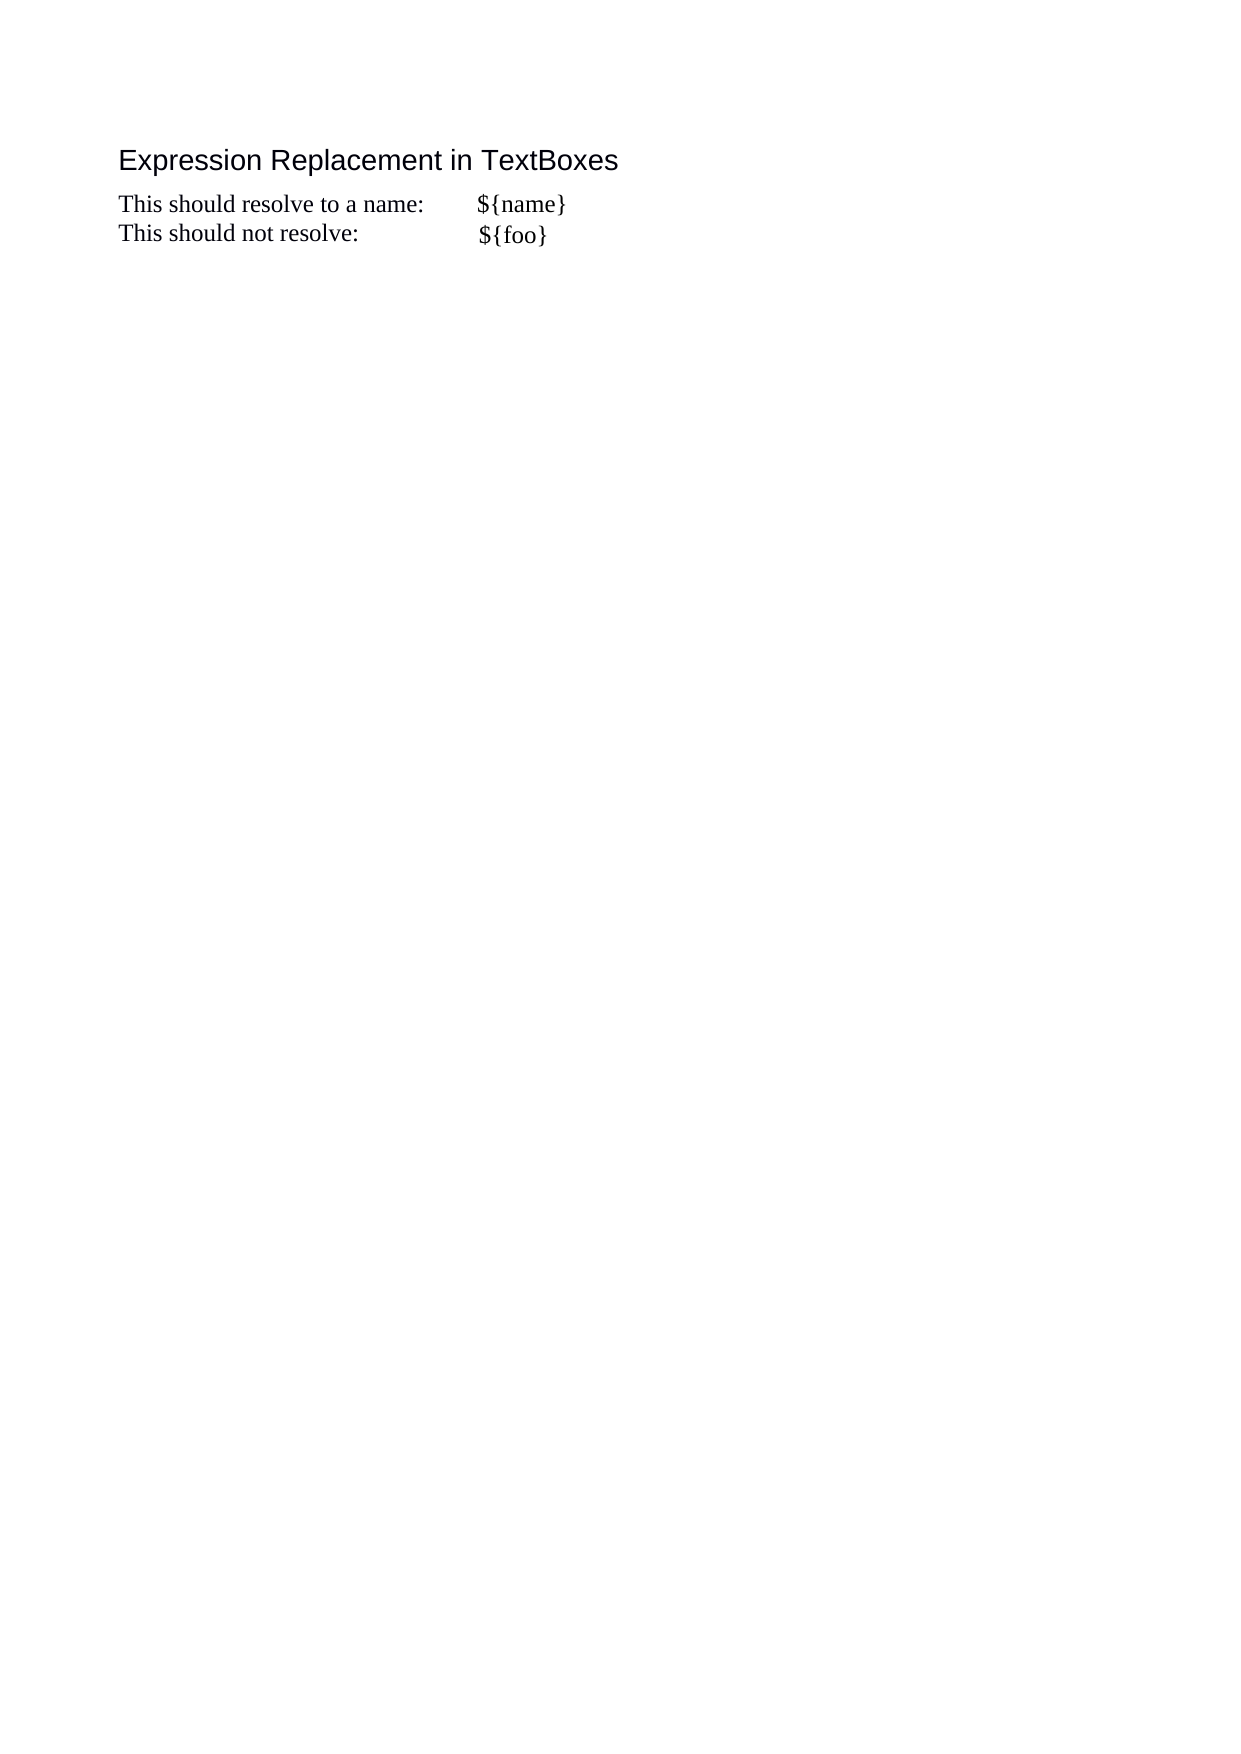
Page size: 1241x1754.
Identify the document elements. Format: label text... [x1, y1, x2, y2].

subtitle Expression Replacement in TextBoxes [118, 143, 1122, 177]
text This should not resolve: [118, 218, 1122, 247]
text This should resolve to a name: [118, 189, 1122, 218]
